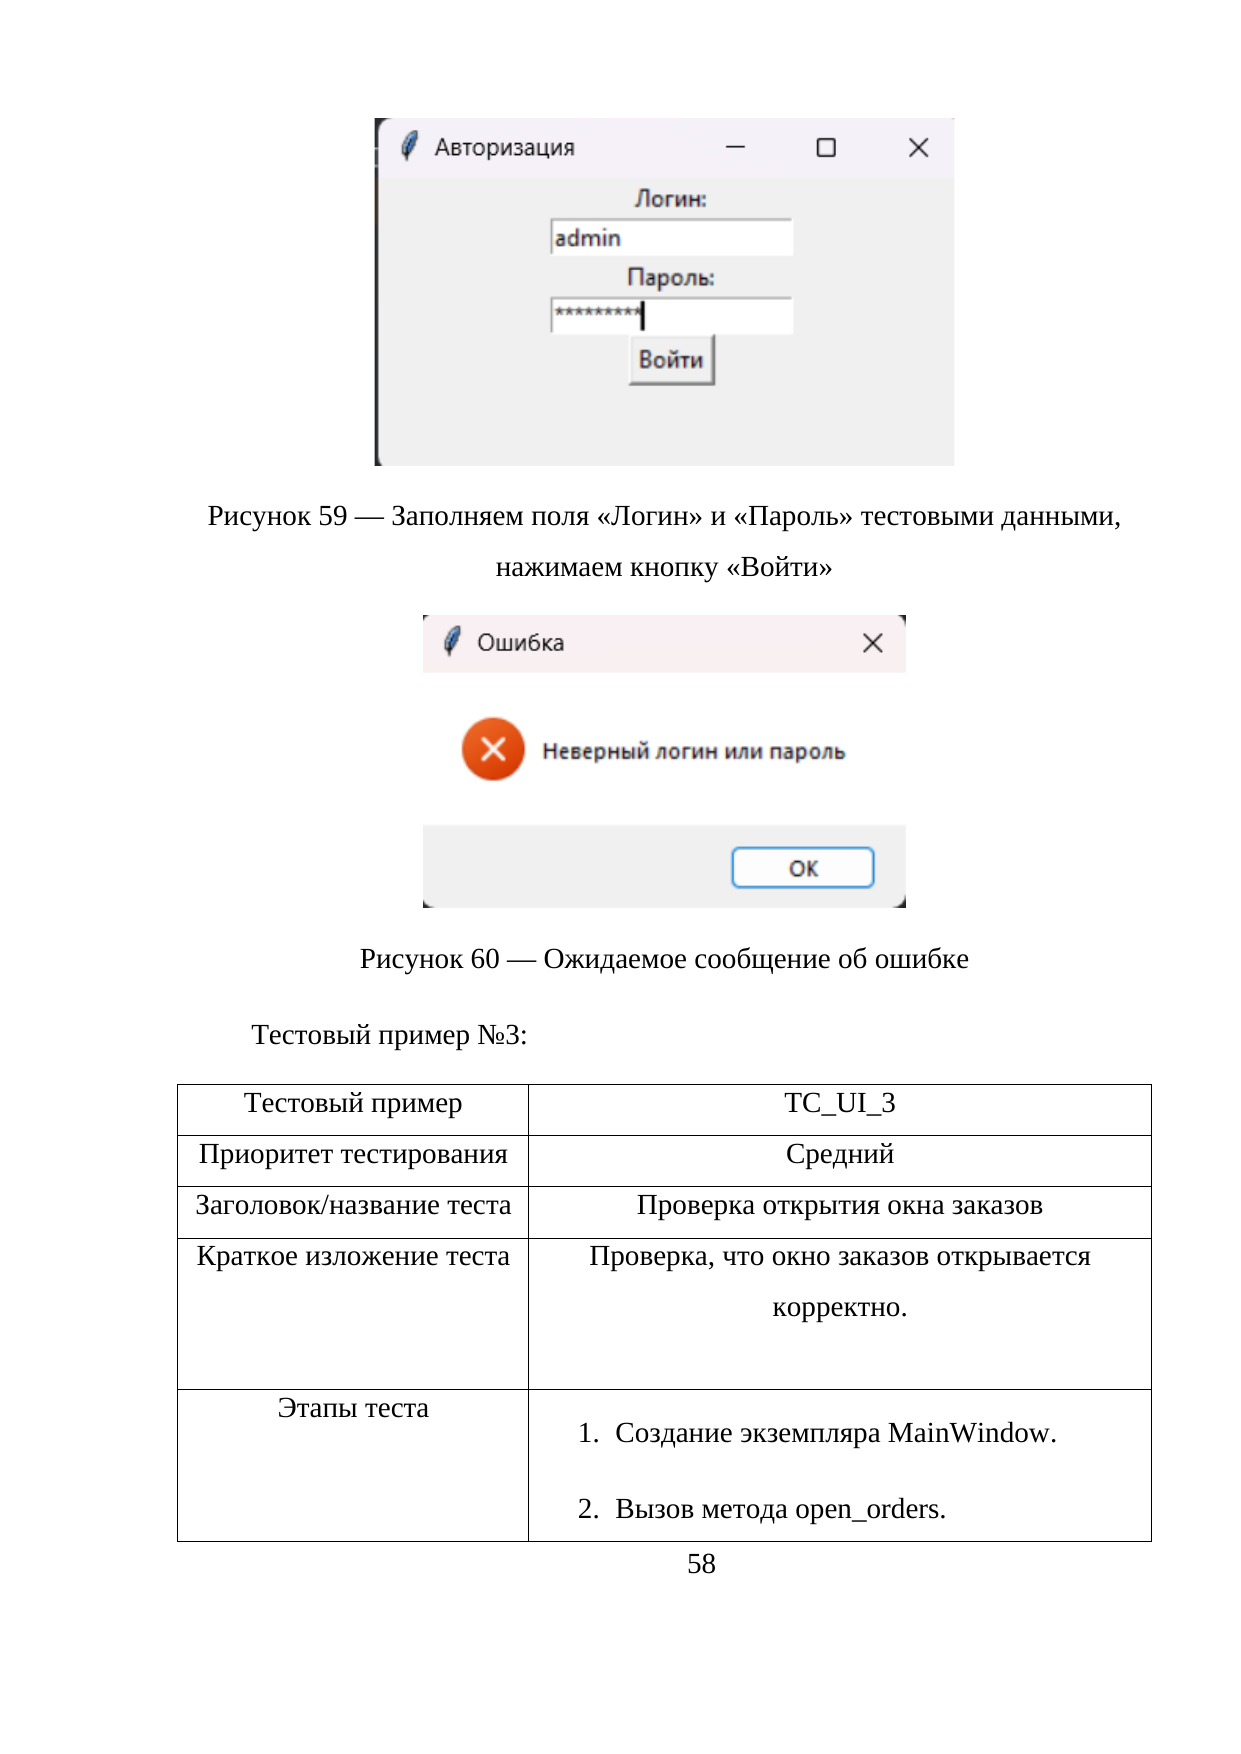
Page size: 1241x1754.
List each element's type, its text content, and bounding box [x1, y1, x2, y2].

table_cell Средний [529, 1136, 1151, 1186]
table_cell Приоритет тестирования [178, 1136, 528, 1186]
table_cell Этапы теста [178, 1390, 528, 1541]
text Рисунок 59 — Заполняем поля «Логин» и «Пароль» тестовыми данными, нажимаем кнопку «Войти» [177, 498, 1152, 582]
picture [374, 118, 955, 466]
table_header TC_UI_3 [529, 1085, 1151, 1135]
table_cell Краткое изложение теста [178, 1239, 528, 1389]
text Рисунок 60 — Ожидаемое сообщение об ошибке [177, 941, 1152, 975]
picture [423, 615, 906, 908]
table_cell Заголовок/название теста [178, 1187, 528, 1237]
table_header Тестовый пример [178, 1085, 528, 1135]
text Тестовый пример №3: [177, 1017, 1152, 1050]
table_cell Проверка открытия окна заказов [529, 1187, 1151, 1237]
table_cell Проверка, что окно заказов открывается корректно. [529, 1239, 1151, 1389]
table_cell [529, 1390, 1151, 1541]
